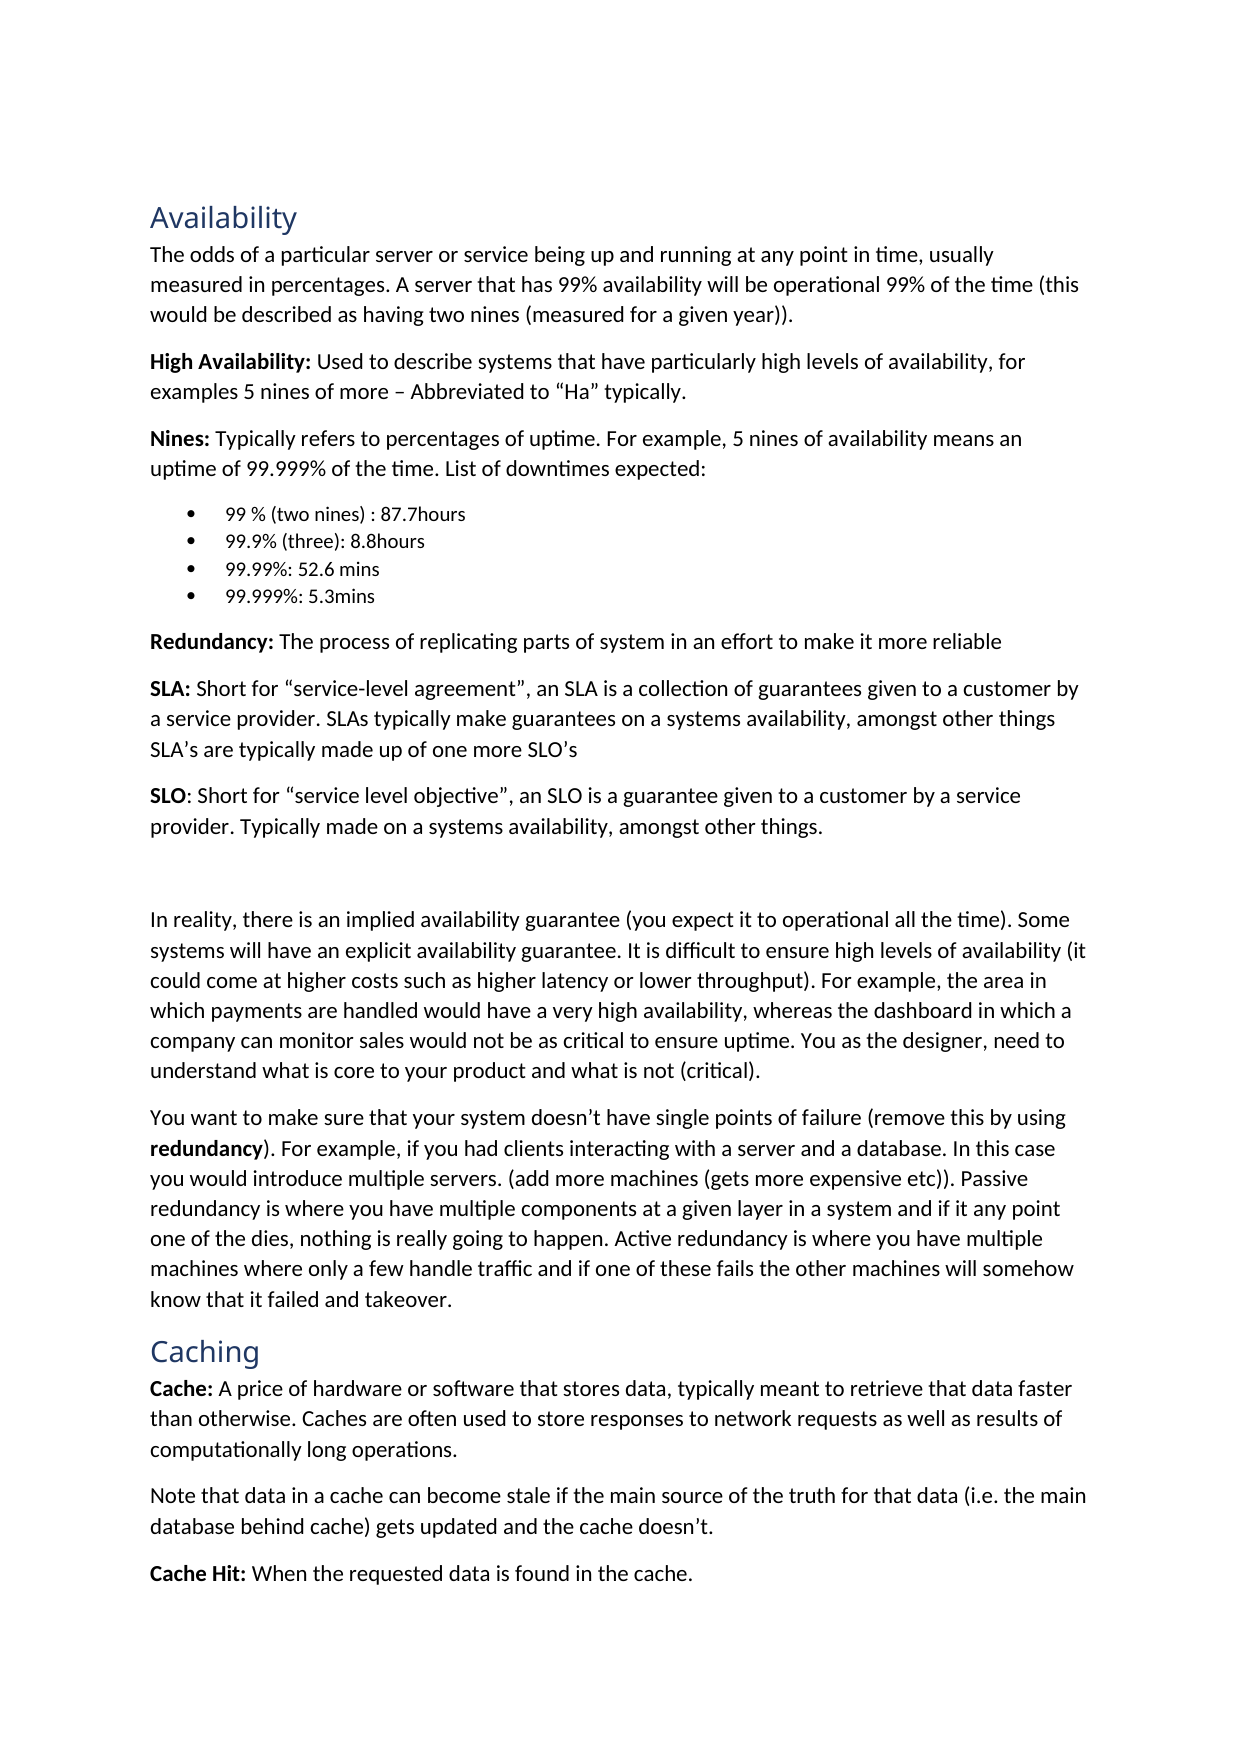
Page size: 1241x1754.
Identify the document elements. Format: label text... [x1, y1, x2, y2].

text SLA: Short for “service-level agreement”, an SLA is a collection of guarantees given to a customer by a service provider. SLAs typically make guarantees on a systems availability, amongst other things SLA’s are typically made up of one more SLO’s [150, 674, 1090, 763]
text High Availability: Used to describe systems that have particularly high levels of availability, for examples 5 nines of more – Abbreviated to “Ha” typically. [150, 347, 1090, 405]
subtitle Availability [150, 197, 1090, 237]
list 99 % (two nines) : 87.7hours [187, 501, 1090, 527]
text The odds of a particular server or service being up and running at any point in time, usually measured in percentages. A server that has 99% availability will be operational 99% of the time (this would be described as having two nines (measured for a given year)). [150, 240, 1090, 328]
text Nines: Typically refers to percentages of uptime. For example, 5 nines of availability means an uptime of 99.999% of the time. List of downtimes expected: [150, 424, 1090, 482]
text You want to make sure that your system doesn’t have single points of failure (remove this by using redundancy). For example, if you had clients interacting with a server and a database. In this case you would introduce multiple servers. (add more machines (gets more expensive etc)). Passive redundancy is where you have multiple components at a given layer in a system and if it any point one of the dies, nothing is really going to happen. Active redundancy is where you have multiple machines where only a few handle traffic and if one of these fails the other machines will somehow know that it failed and takeover. [150, 1103, 1090, 1313]
text Cache: A price of hardware or software that stores data, typically meant to retrieve that data faster than otherwise. Caches are often used to store responses to network requests as well as results of computationally long operations. [150, 1374, 1090, 1463]
subtitle Caching [150, 1332, 1090, 1371]
list 99.999%: 5.3mins [187, 583, 1090, 609]
list 99.9% (three): 8.8hours [187, 528, 1090, 554]
text Redundancy: The process of replicating parts of system in an effort to make it more reliable [150, 627, 1090, 655]
text Note that data in a cache can become stale if the main source of the truth for that data (i.e. the main database behind cache) gets updated and the cache doesn’t. [150, 1482, 1090, 1540]
text Cache Hit: When the requested data is found in the cache. [150, 1559, 1090, 1587]
text SLO: Short for “service level objective”, an SLO is a guarantee given to a customer by a service provider. Typically made on a systems availability, amongst other things. [150, 782, 1090, 840]
list 99.99%: 52.6 mins [187, 556, 1090, 581]
text In reality, there is an implied availability guarantee (you expect it to operational all the time). Some systems will have an explicit availability guarantee. It is difficult to ensure high levels of availability (it could come at higher costs such as higher latency or lower throughput). For example, the area in which payments are handled would have a very high availability, whereas the dashboard in which a company can monitor sales would not be as critical to ensure uptime. You as the designer, need to understand what is core to your product and what is not (critical). [150, 906, 1090, 1084]
